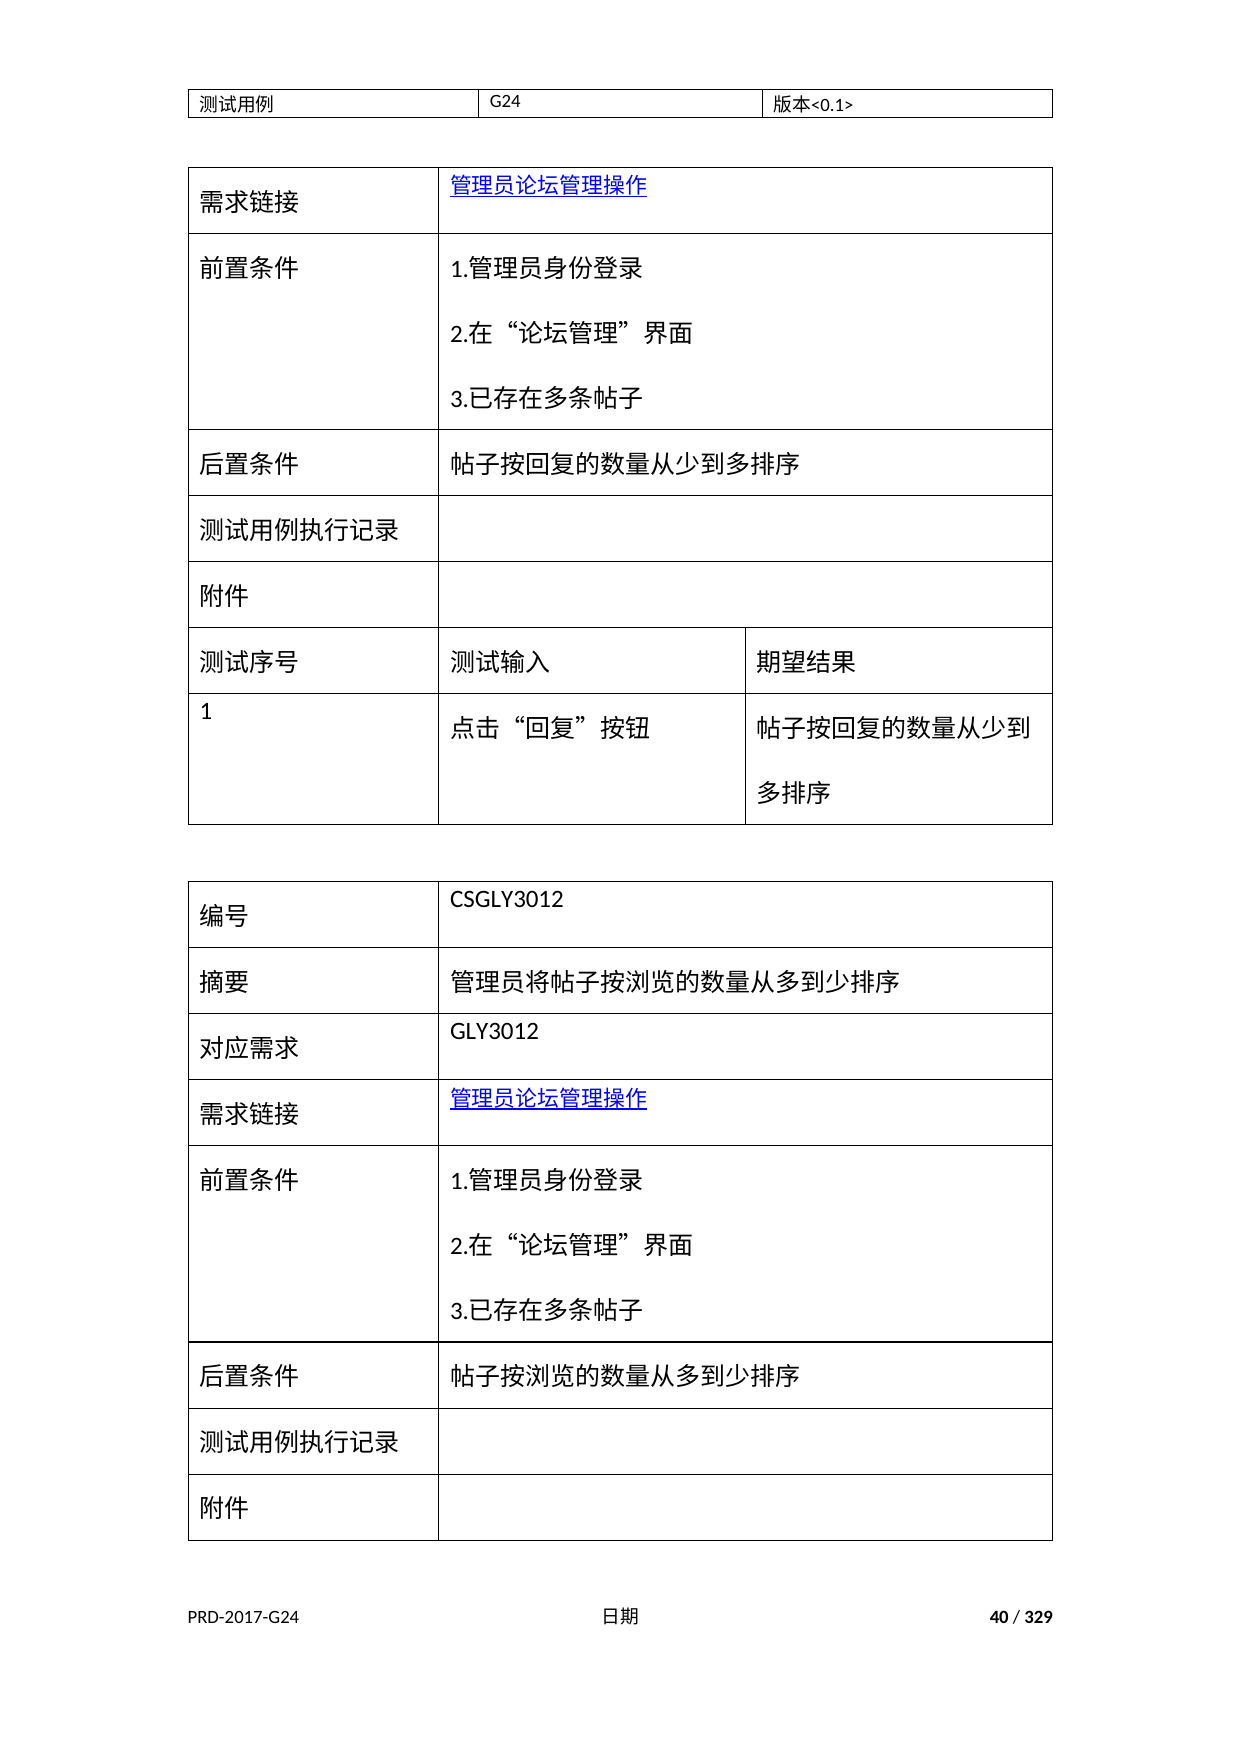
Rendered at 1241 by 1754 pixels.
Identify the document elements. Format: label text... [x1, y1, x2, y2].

table_cell [439, 496, 1052, 561]
table_cell GLY3012 [439, 1014, 1052, 1079]
table_cell 附件 [189, 1475, 438, 1539]
table_header CSGLY3012 [439, 882, 1052, 947]
table_cell 1 [189, 694, 438, 824]
table_cell [439, 1409, 1052, 1473]
table_cell 附件 [189, 562, 438, 627]
table_header 编号 [189, 882, 438, 947]
table_cell 帖子按回复的数量从少到多排序 [439, 430, 1052, 495]
table_cell 后置条件 [189, 430, 438, 495]
table_cell 管理员论坛管理操作 [439, 1080, 1052, 1145]
table_cell [439, 1475, 1052, 1539]
table_cell 点击“回复”按钮 [439, 694, 745, 824]
table_cell 1.管理员身份登录 2.在“论坛管理”界面 3.已存在多条帖子 [439, 234, 1052, 429]
table_cell 测试用例执行记录 [189, 496, 438, 561]
table_cell [439, 562, 1052, 627]
table_cell 前置条件 [189, 1146, 438, 1341]
table_cell 帖子按回复的数量从少到多排序 [746, 694, 1052, 824]
table_cell 测试输入 [439, 628, 745, 693]
table_cell 需求链接 [189, 1080, 438, 1145]
table_cell 管理员将帖子按浏览的数量从多到少排序 [439, 948, 1052, 1013]
table_cell 期望结果 [746, 628, 1052, 693]
table_cell 管理员论坛管理操作 [439, 168, 1052, 233]
table_cell 前置条件 [189, 234, 438, 429]
table_cell 1.管理员身份登录 2.在“论坛管理”界面 3.已存在多条帖子 [439, 1146, 1052, 1341]
table_cell 帖子按浏览的数量从多到少排序 [439, 1343, 1052, 1407]
table_cell 测试序号 [189, 628, 438, 693]
table_cell 对应需求 [189, 1014, 438, 1079]
table_cell 摘要 [189, 948, 438, 1013]
table_cell 后置条件 [189, 1343, 438, 1407]
table_cell 测试用例执行记录 [189, 1409, 438, 1473]
table_cell 需求链接 [189, 168, 438, 233]
